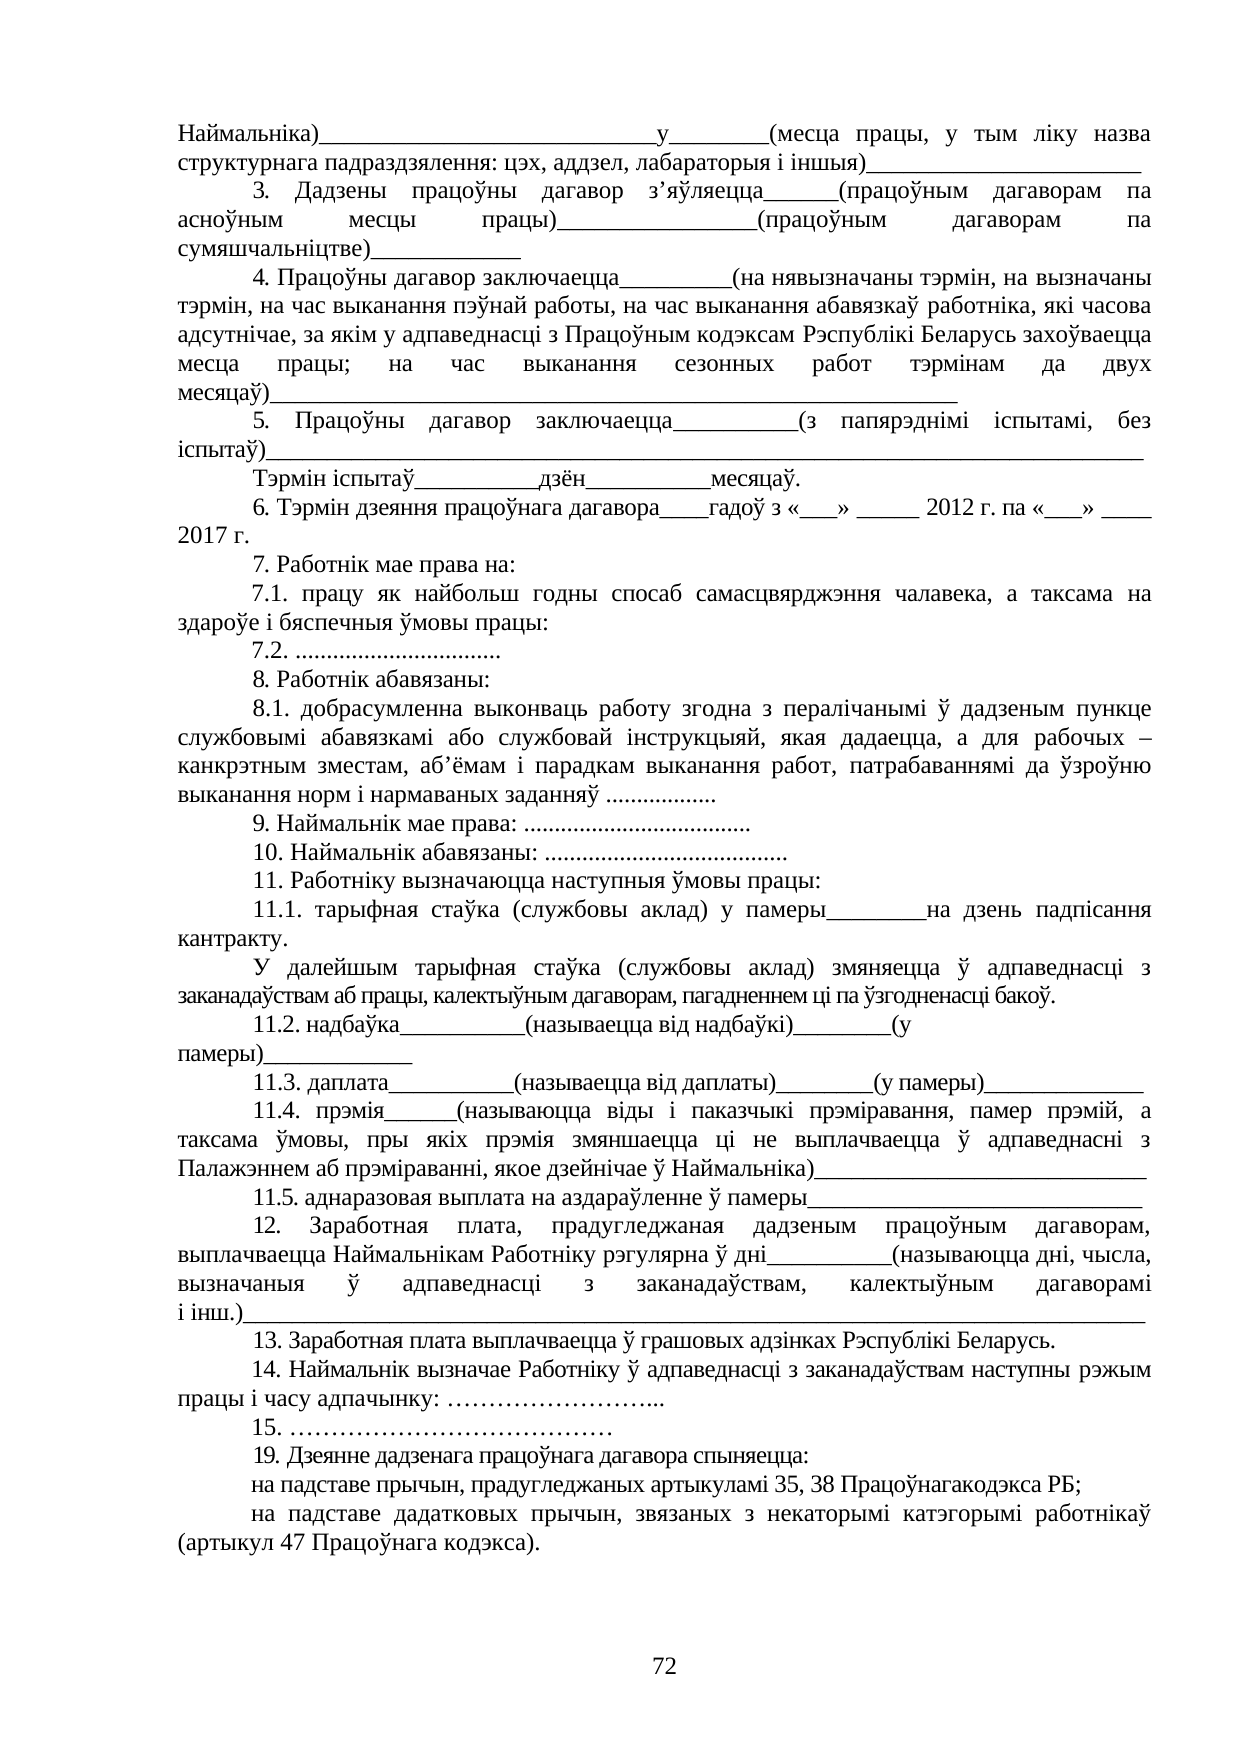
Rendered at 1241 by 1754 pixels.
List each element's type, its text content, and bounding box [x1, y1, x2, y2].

text 7.1. працу як найбольш годны спосаб самасцвярджэння чалавека, а таксама на здароўе і бяспечныя ўмовы працы: [177, 578, 1152, 636]
text 7.2. ................................. [177, 636, 1152, 664]
text 8.1. добрасумленна выконваць работу згодна з пералічанымі ў дадзеным пункце службовымі абавязкамі або службовай інструкцыяй, якая дадаецца, а для рабочых – канкрэтным зместам, аб’ёмам і парадкам выканання работ, патрабаваннямі да ўзроўню выканання норм і нармаваных заданняў .................. [177, 693, 1152, 808]
text 12. Заработная плата, прадугледжаная дадзеным працоўным дагаворам, выплачваецца Наймальнікам Работніку рэгулярна ў дні__________(называюцца дні, чысла, вызначаныя ў адпаведнасці з заканадаўствам, калектыўным дагаворамі і інш.)__________________________________________________________________________ [177, 1211, 1152, 1326]
text 3. Дадзены працоўны дагавор з’яўляецца______(працоўным дагаворам па асноўным месцы працы)________________(працоўным дагаворам па сумяшчальніцтве)____________ [177, 176, 1152, 262]
text 13. Заработная плата выплачваецца ў грашовых адзінках Рэспублікі Беларусь. [177, 1326, 1152, 1354]
text на падставе дадатковых прычын, звязаных з некаторымі катэгорымі работнікаў (артыкул 47 Працоўнага кодэкса). [177, 1498, 1152, 1556]
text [177, 118, 1152, 176]
text 9. Наймальнік мае права: ..................................... [177, 808, 1152, 837]
text 10. Наймальнік абавязаны: ....................................... [177, 837, 1152, 866]
text Тэрмін іспытаў__________дзён__________месяцаў. [177, 463, 1152, 492]
text 5. Працоўны дагавор заключаецца__________(з папярэднімі іспытамі, без іспытаў)________________________________________________________________________ [177, 406, 1152, 463]
text 11.3. даплата__________(называецца від даплаты)________(у памеры)_____________ [177, 1067, 1152, 1096]
text 11.4. прэмія______(называюцца віды і паказчыкі прэміравання, памер прэмій, а таксама ўмовы, пры якіх прэмія змяншаецца ці не выплачваецца ў адпаведнасні з Палажэннем аб прэміраванні, якое дзейнічае ў Наймальніка)___________________________ [177, 1096, 1152, 1182]
text 15. ………………………………… [177, 1412, 1152, 1441]
text 11.1. тарыфная стаўка (службовы аклад) у памеры________на дзень падпісання кантракту. [177, 894, 1152, 952]
text 14. Наймальнік вызначае Работніку ў адпаведнасці з заканадаўствам наступны рэжым працы і часу адпачынку: ……………………... [177, 1354, 1152, 1412]
text 19. Дзеянне дадзенага працоўнага дагавора спыняецца: [177, 1441, 1152, 1469]
text на падставе прычын, прадугледжаных артыкуламі 35, 38 Працоўнагакодэкса РБ; [177, 1469, 1152, 1498]
text У далейшым тарыфная стаўка (службовы аклад) змяняецца ў адпаведнасці з заканадаўствам аб працы, калектыўным дагаворам, пагадненнем ці па ўзгодненасці бакоў. [177, 952, 1152, 1009]
text 11.2. надбаўка__________(называецца від надбаўкі)________(у памеры)____________ [177, 1009, 1152, 1067]
text 11. Работніку вызначаюцца наступныя ўмовы працы: [177, 866, 1152, 894]
text 4. Працоўны дагавор заключаецца_________(на нявызначаны тэрмін, на вызначаны тэрмін, на час выканання пэўнай работы, на час выканання абавязкаў работніка, які часова адсутнічае, за якім у адпаведнасці з Працоўным кодэксам Рэспублікі Беларусь захоўваецца месца працы; на час выканання сезонных работ тэрмінам да двух месяцаў)_______________________________________________________ [177, 262, 1152, 406]
text 8. Работнік абавязаны: [177, 664, 1152, 693]
text 11.5. аднаразовая выплата на аздараўленне ў памеры___________________________ [177, 1182, 1152, 1211]
text 6. Тэрмін дзеяння працоўнага дагавора____гадоў з «___» _____ 2012 г. па «___» ____ 2017 г. [177, 492, 1152, 549]
text 7. Работнік мае права на: [177, 549, 1152, 578]
